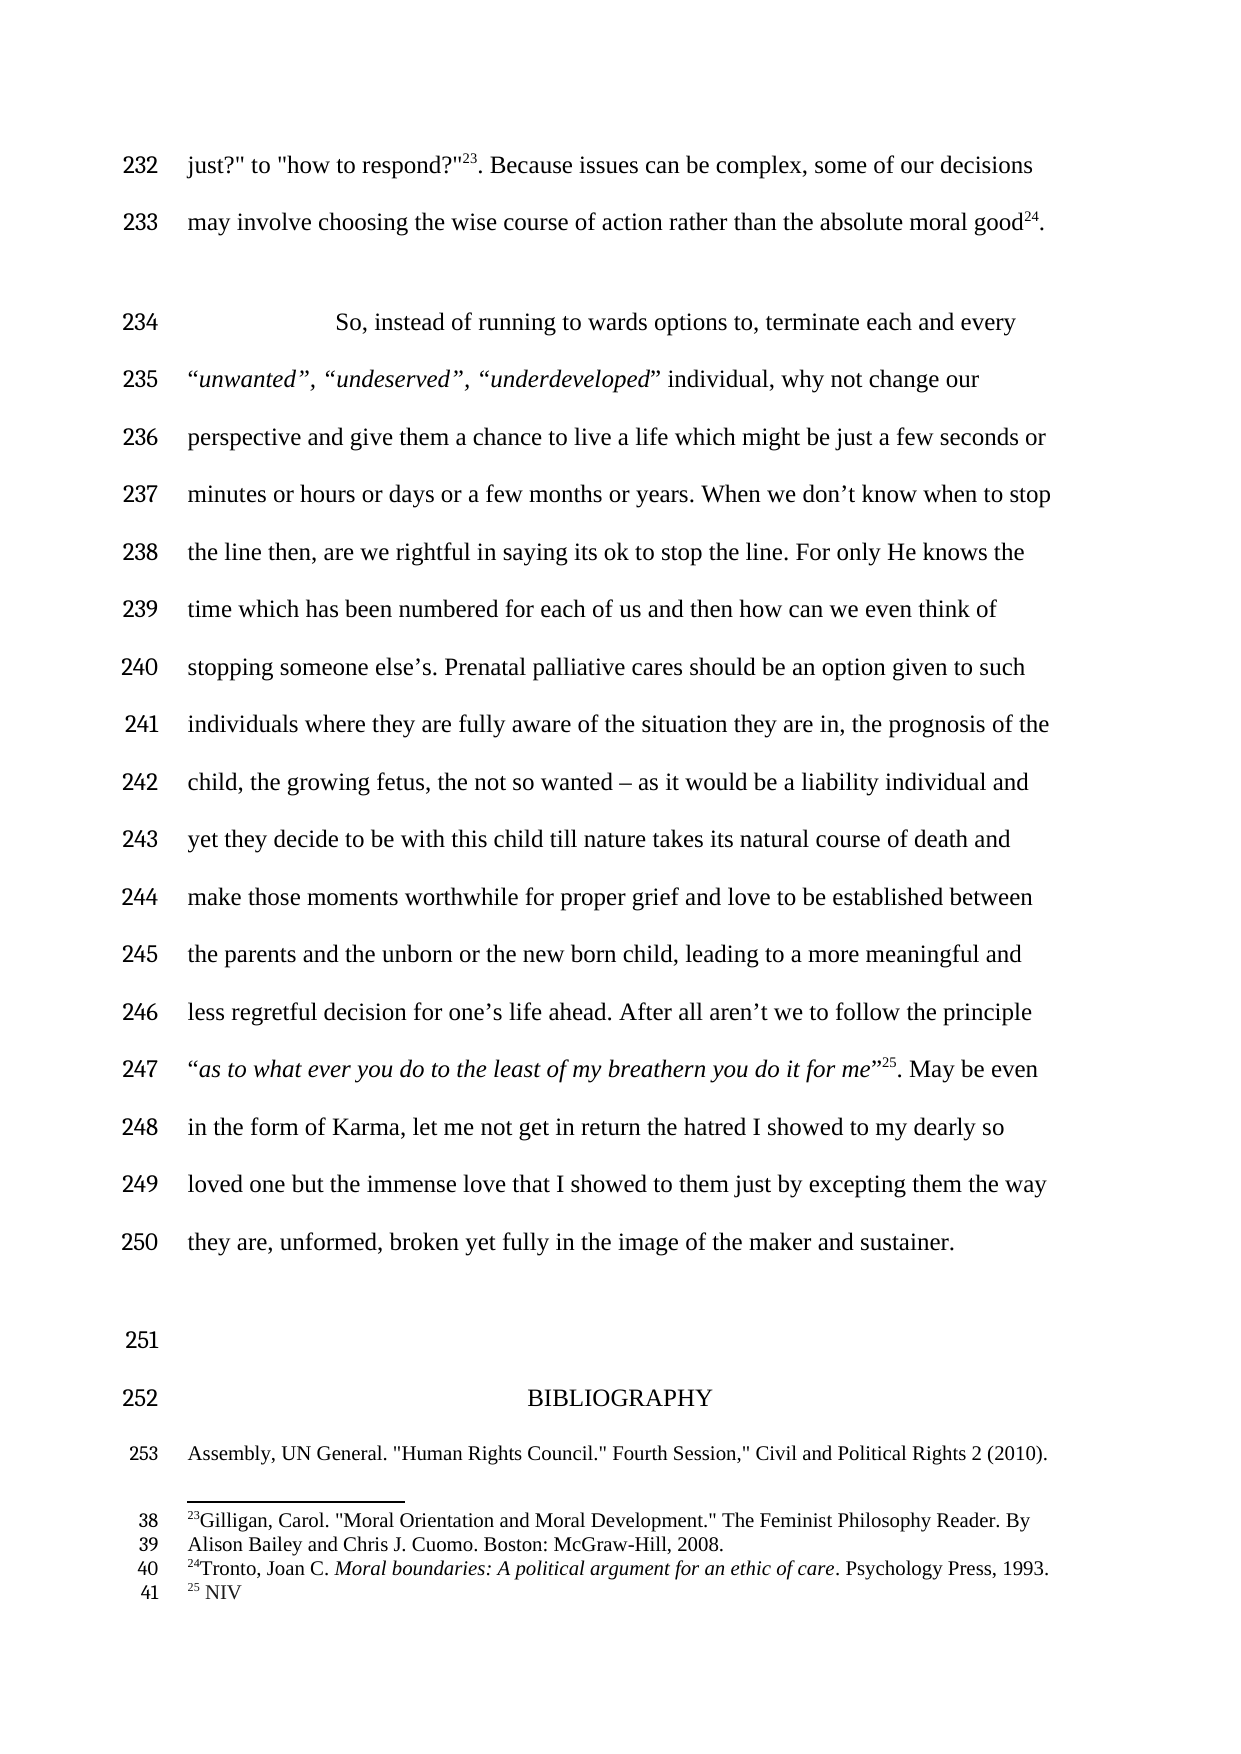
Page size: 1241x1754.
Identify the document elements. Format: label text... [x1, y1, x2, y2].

text Assembly, UN General. "Human Rights Council." Fourth Session," Civil and Political Rights 2 (2010). [187, 1441, 1053, 1465]
text So, instead of running to wards options to, terminate each and every “unwanted”, “undeserved”, “underdeveloped” individual, why not change our perspective and give them a chance to live a life which might be just a few seconds or minutes or hours or days or a few months or years. When we don’t know when to stop the line then, are we rightful in saying its ok to stop the line. For only He knows the time which has been numbered for each of us and then how can we even think of stopping someone else’s. Prenatal palliative cares should be an option given to such individuals where they are fully aware of the situation they are in, the prognosis of the child, the growing fetus, the not so wanted – as it would be a liability individual and yet they decide to be with this child till nature takes its natural course of death and make those moments worthwhile for proper grief and love to be established between the parents and the unborn or the new born child, leading to a more meaningful and less regretful decision for one’s life ahead. After all aren’t we to follow the principle “as to what ever you do to the least of my breathern you do it for me”. May be even in the form of Karma, let me not get in return the hatred I showed to my dearly so loved one but the immense love that I showed to them just by excepting them the way they are, unformed, broken yet fully in the image of the maker and sustainer. [187, 307, 1053, 1255]
text BIBLIOGRAPHY [187, 1383, 1053, 1412]
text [187, 150, 1053, 236]
